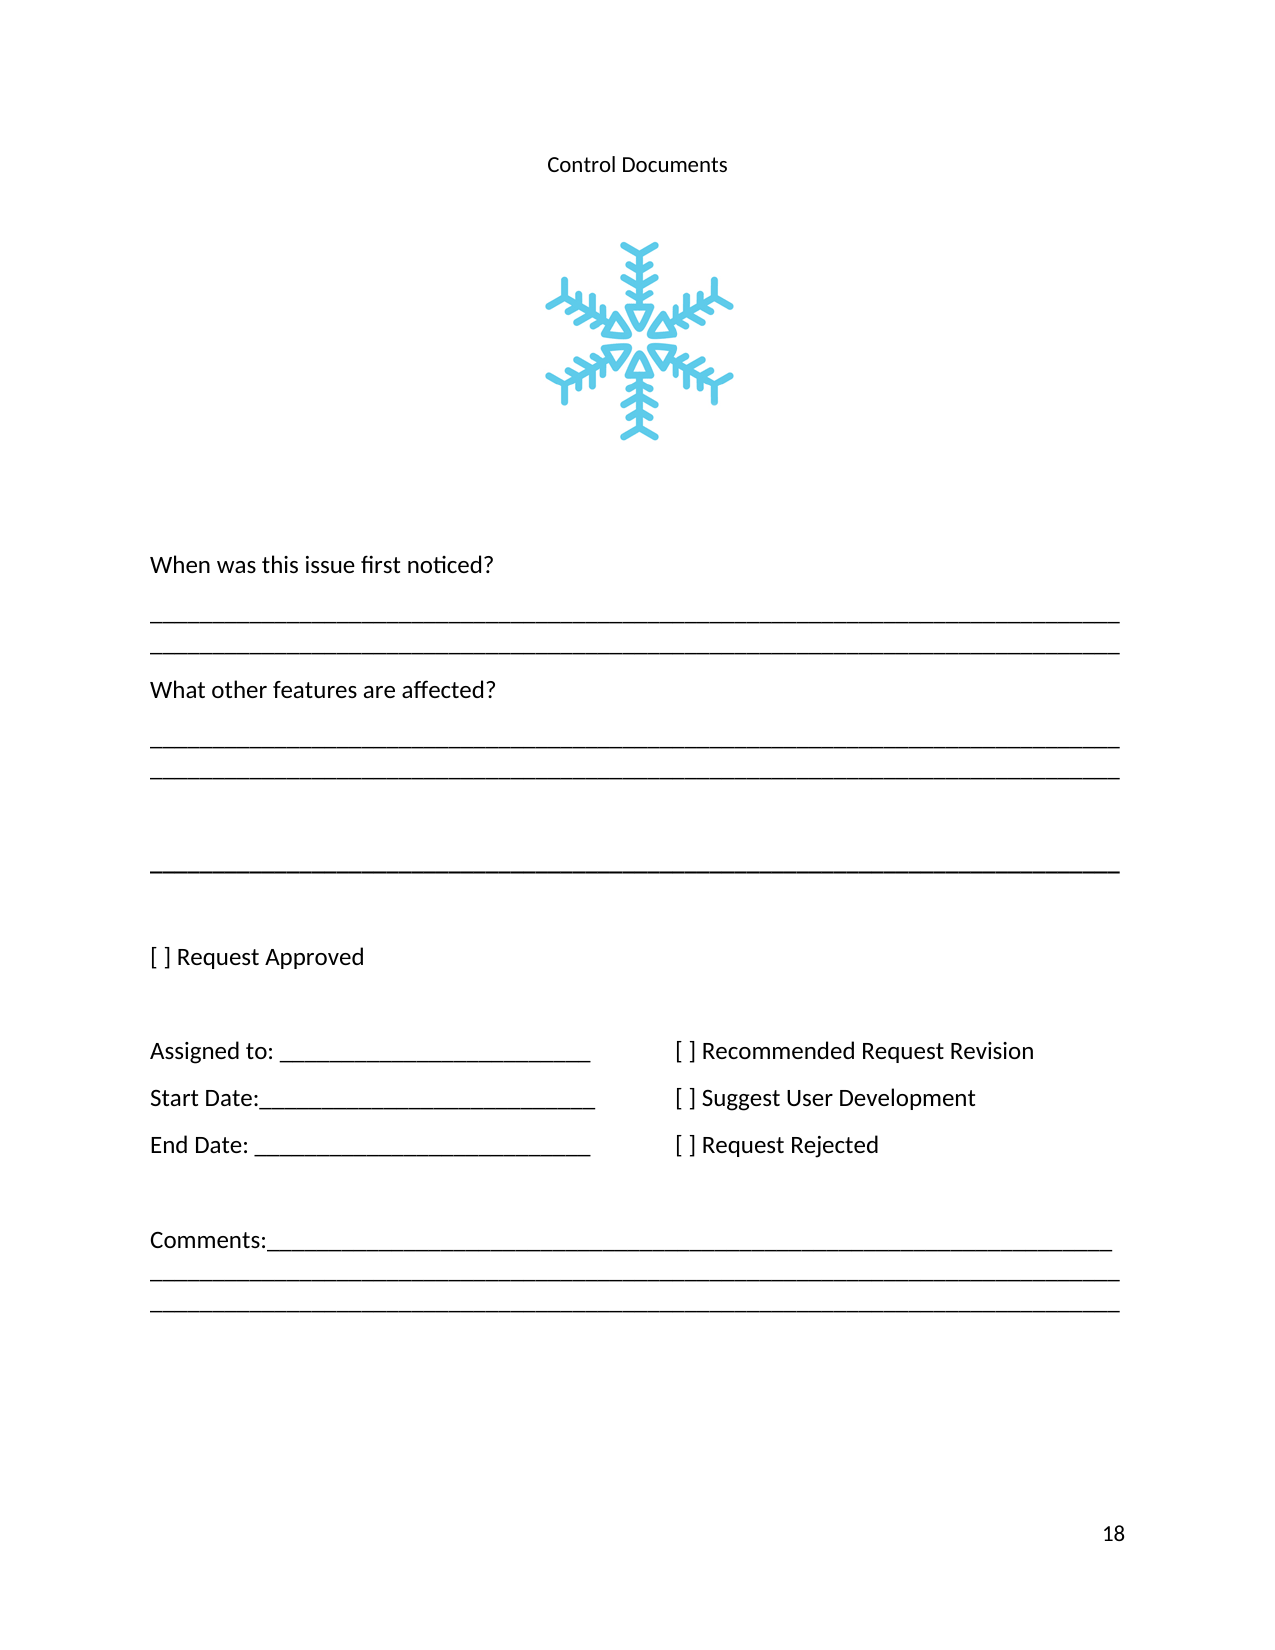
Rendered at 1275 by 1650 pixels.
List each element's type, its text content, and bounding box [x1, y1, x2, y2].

picture [369, 206, 907, 474]
text When was this issue first noticed? [150, 549, 1125, 580]
text [ ] Request Approved [150, 941, 1125, 971]
text [ ] Recommended Request Revision [675, 1035, 1125, 1066]
text ____________________________________________________________________________________________________________________________________________________________ [150, 721, 1125, 782]
text End Date: ___________________________ [150, 1129, 600, 1160]
text Assigned to: _________________________ [150, 1035, 600, 1066]
text ____________________________________________________________________________________________________________________________________________________________ [150, 596, 1125, 657]
text Comments:________________________________________________________________________________________________________________________________________________________________________________________________________________________________ [150, 1224, 1125, 1315]
text [ ] Request Rejected [675, 1129, 1125, 1160]
text What other features are affected? [150, 674, 1125, 705]
text Start Date:___________________________ [150, 1082, 600, 1113]
text [ ] Suggest User Development [675, 1082, 1125, 1113]
text ______________________________________________________________________________ [150, 846, 1125, 877]
